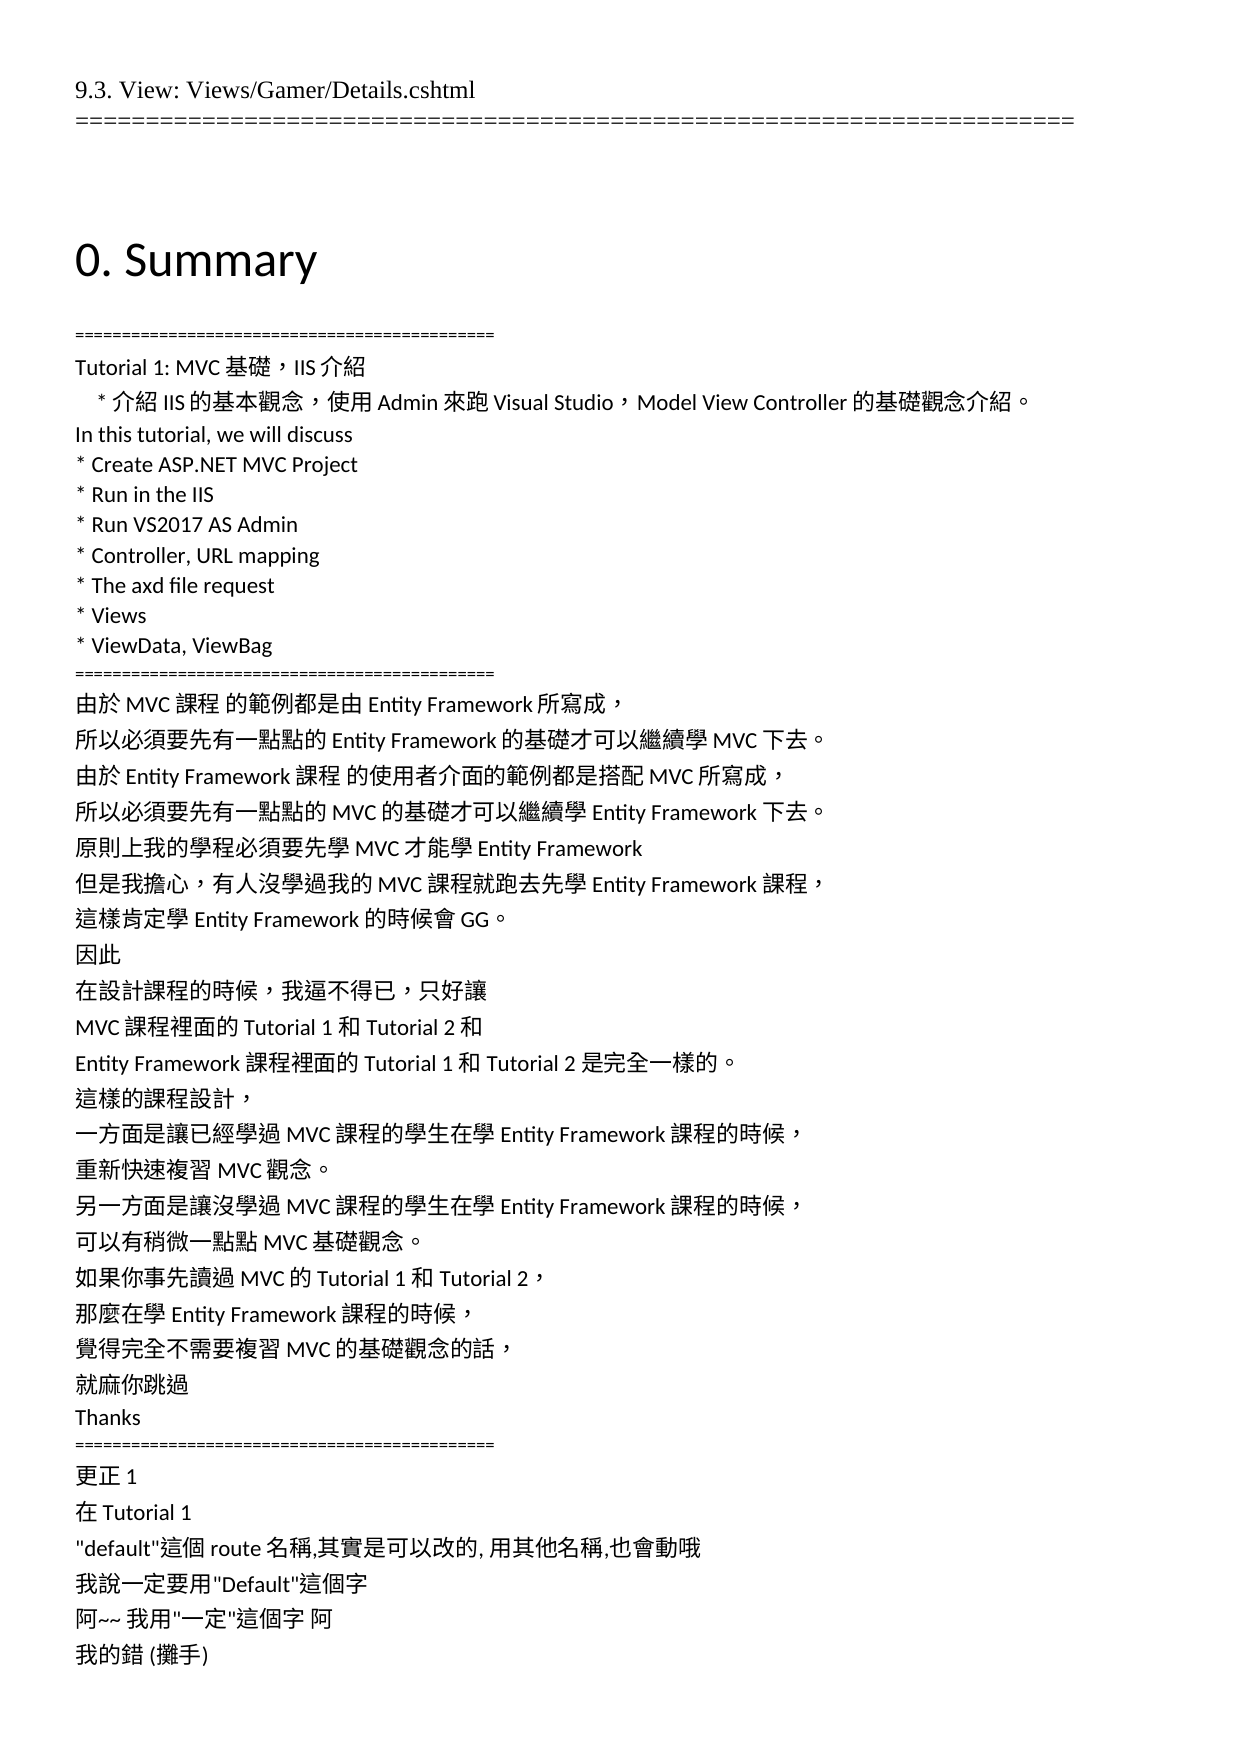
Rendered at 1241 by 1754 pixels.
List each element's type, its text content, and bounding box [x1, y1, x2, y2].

text 在設計課程的時候，我逼不得已，只好讓 [75, 973, 1165, 1006]
text * Create ASP.NET MVC Project [75, 450, 1165, 478]
text In this tutorial, we will discuss [75, 420, 1165, 448]
text 所以必須要先有一點點的MVC的基礎才可以繼續學Entity Framework下去。 [75, 794, 1165, 827]
text * 介紹IIS的基本觀念，使用Admin來跑Visual Studio，Model View Controller的基礎觀念介紹。 [75, 384, 1165, 417]
text 這樣的課程設計， [75, 1081, 1165, 1114]
text * Run VS2017 AS Admin [75, 511, 1165, 539]
text 可以有稍微一點點MVC基礎觀念。 [75, 1224, 1165, 1257]
text 我的錯 (攤手) [75, 1637, 1165, 1670]
text "default"這個route名稱,其實是可以改的, 用其他名稱,也會動哦 [75, 1529, 1165, 1563]
text 覺得完全不需要複習MVC的基礎觀念的話， [75, 1331, 1165, 1364]
text 這樣肯定學Entity Framework的時候會GG。 [75, 901, 1165, 934]
text 就麻你跳過 [75, 1367, 1165, 1400]
text * ViewData, ViewBag [75, 631, 1165, 659]
text 那麼在學Entity Framework課程的時候， [75, 1296, 1165, 1329]
text 但是我擔心，有人沒學過我的MVC課程就跑去先學Entity Framework課程， [75, 866, 1165, 899]
text 所以必須要先有一點點的Entity Framework的基礎才可以繼續學MVC下去。 [75, 722, 1165, 755]
text 如果你事先讀過MVC的Tutorial 1 和 Tutorial 2， [75, 1260, 1165, 1293]
text 原則上我的學程必須要先學MVC才能學Entity Framework [75, 830, 1165, 863]
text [75, 1433, 1165, 1456]
text 阿~~ 我用"一定"這個字 阿 [75, 1601, 1165, 1634]
text * Views [75, 601, 1165, 629]
text 由於MVC課程 的範例都是由Entity Framework所寫成， [75, 686, 1165, 719]
text 重新快速複習MVC觀念。 [75, 1152, 1165, 1185]
text Thanks [75, 1403, 1165, 1431]
text * The axd file request [75, 571, 1165, 599]
text 我說一定要用"Default"這個字 [75, 1565, 1165, 1599]
text * Controller, URL mapping [75, 541, 1165, 569]
text Entity Framework課程裡面的Tutorial 1 和 Tutorial 2 是完全一樣的。 [75, 1045, 1165, 1078]
text 9.3. View: Views/Gamer/Details.cshtml ======================================================================= [75, 75, 1165, 225]
text 一方面是讓已經學過MVC課程的學生在學Entity Framework課程的時候， [75, 1116, 1165, 1149]
text * Run in the IIS [75, 480, 1165, 508]
text ============================================= [75, 662, 1165, 684]
text 另一方面是讓沒學過MVC課程的學生在學Entity Framework課程的時候， [75, 1188, 1165, 1221]
text ============================================= [75, 324, 1165, 347]
text 因此 [75, 937, 1165, 970]
text 更正1 [75, 1458, 1165, 1491]
text Tutorial 1: MVC基礎，IIS介紹 [75, 348, 1165, 382]
text 由於Entity Framework課程 的使用者介面的範例都是搭配MVC所寫成， [75, 758, 1165, 791]
text 在Tutorial 1 [75, 1494, 1165, 1527]
text 0. Summary [75, 228, 1165, 289]
text MVC課程裡面的Tutorial 1 和 Tutorial 2 和 [75, 1009, 1165, 1042]
